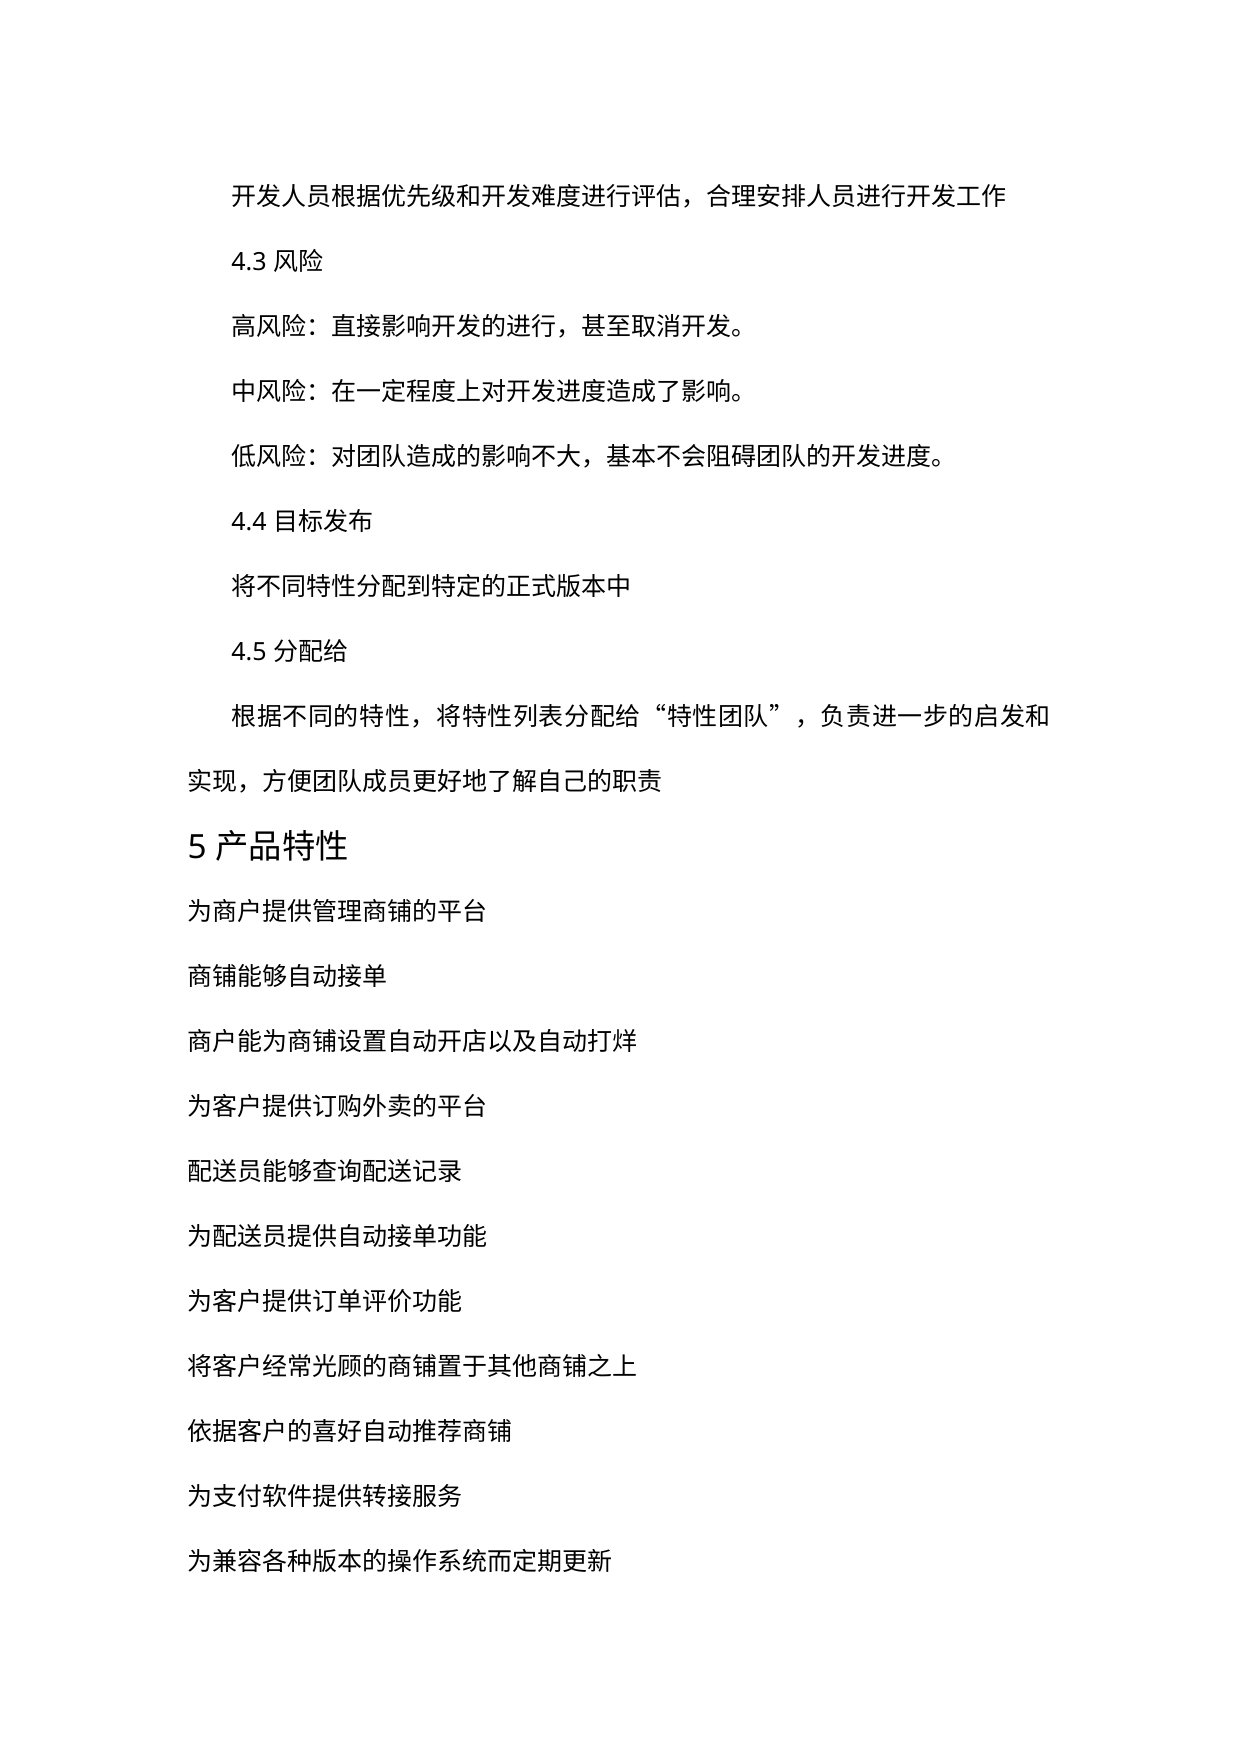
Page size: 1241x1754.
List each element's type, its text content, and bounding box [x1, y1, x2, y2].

text 高风险：直接影响开发的进行，甚至取消开发。 [187, 292, 1053, 357]
text 商铺能够自动接单 [187, 942, 1053, 1007]
text 为支付软件提供转接服务 [187, 1462, 1053, 1527]
text 为客户提供订购外卖的平台 [187, 1072, 1053, 1137]
text 为商户提供管理商铺的平台 [187, 877, 1053, 942]
text 中风险：在一定程度上对开发进度造成了影响。 [187, 357, 1053, 422]
text 4.4 目标发布 [187, 487, 1053, 552]
text 4.3 风险 [187, 227, 1053, 292]
text 开发人员根据优先级和开发难度进行评估，合理安排人员进行开发工作 [187, 162, 1053, 227]
text 5 产品特性 [187, 812, 1053, 877]
text 根据不同的特性，将特性列表分配给“特性团队”，负责进一步的启发和实现，方便团队成员更好地了解自己的职责 [187, 682, 1053, 812]
text 将客户经常光顾的商铺置于其他商铺之上 [187, 1332, 1053, 1397]
text 为配送员提供自动接单功能 [187, 1202, 1053, 1267]
text 依据客户的喜好自动推荐商铺 [187, 1397, 1053, 1462]
text 商户能为商铺设置自动开店以及自动打烊 [187, 1007, 1053, 1072]
text 低风险：对团队造成的影响不大，基本不会阻碍团队的开发进度。 [187, 422, 1053, 487]
text 配送员能够查询配送记录 [187, 1137, 1053, 1202]
text 为兼容各种版本的操作系统而定期更新 [187, 1527, 1053, 1592]
text 为客户提供订单评价功能 [187, 1267, 1053, 1332]
text 将不同特性分配到特定的正式版本中 [187, 552, 1053, 617]
text 4.5 分配给 [187, 617, 1053, 682]
